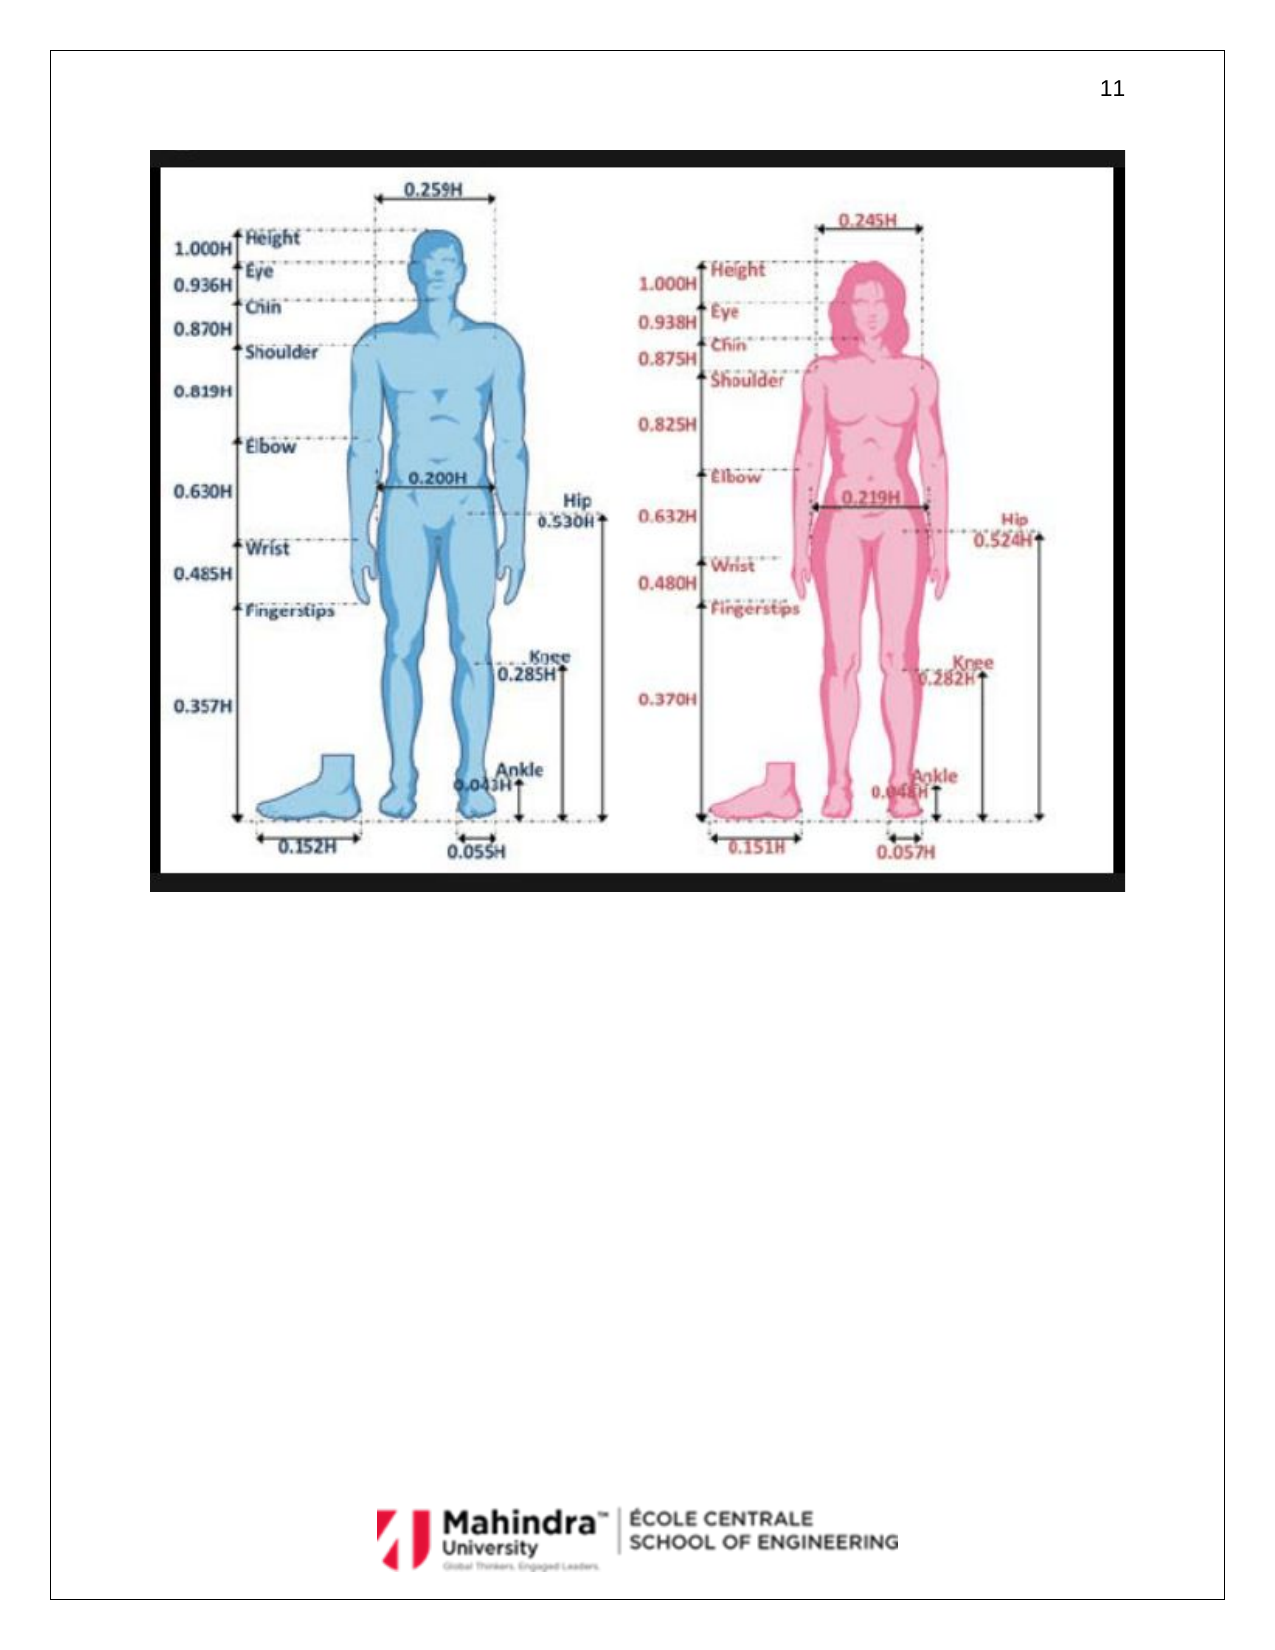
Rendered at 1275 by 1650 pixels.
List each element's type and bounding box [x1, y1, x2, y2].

picture [377, 1496, 898, 1572]
picture [150, 150, 1125, 892]
